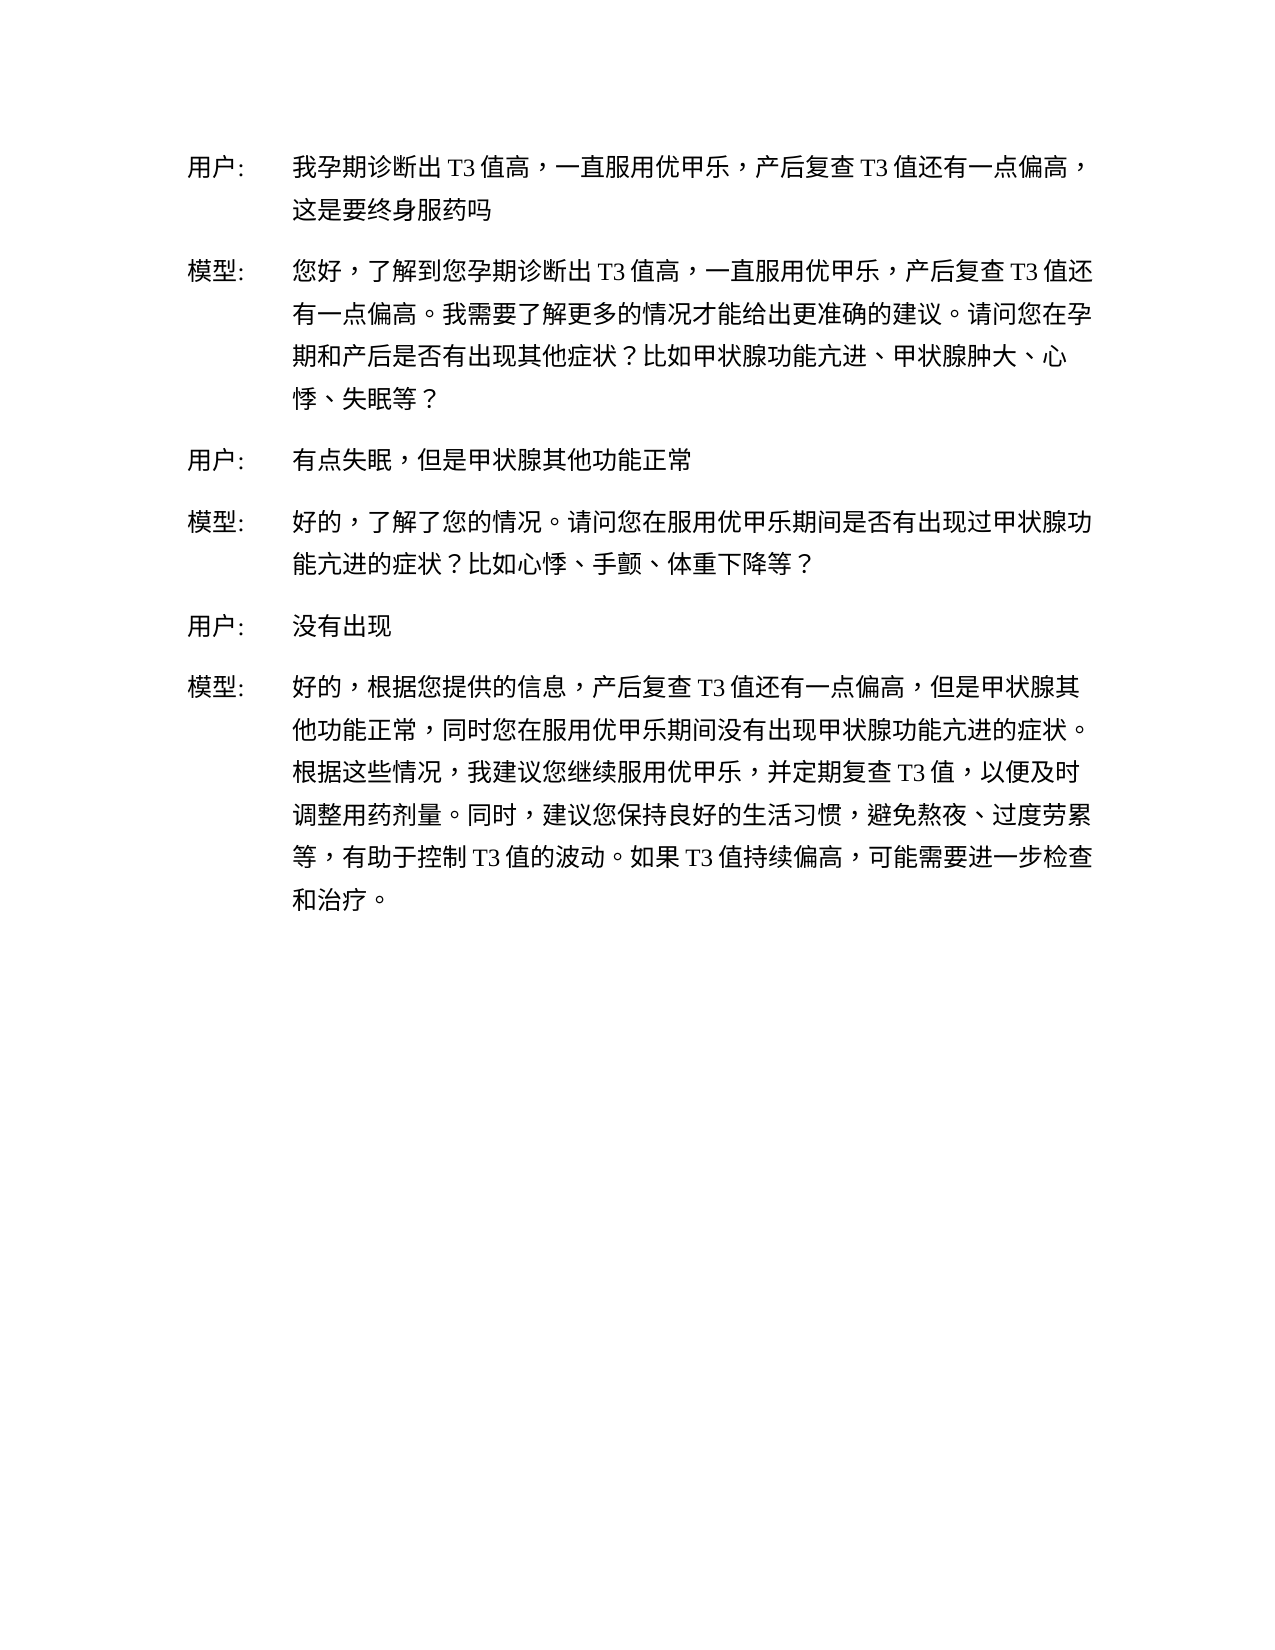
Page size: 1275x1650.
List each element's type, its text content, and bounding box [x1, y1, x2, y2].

table_cell 模型: [176, 254, 281, 443]
table_cell 用户: [176, 608, 281, 670]
table_cell 用户: [176, 443, 281, 504]
table_cell 好的，根据您提供的信息，产后复查T3值还有一点偏高，但是甲状腺其他功能正常，同时您在服用优甲乐期间没有出现甲状腺功能亢进的症状。根据这些情况，我建议您继续服用优甲乐，并定期复查T3值，以便及时调整用药剂量。同时，建议您保持良好的生活习惯，避免熬夜、过度劳累等，有助于控制T3值的波动。如果T3值持续偏高，可能需要进一步检查和治疗。 [281, 670, 1106, 944]
table_cell 您好，了解到您孕期诊断出T3值高，一直服用优甲乐，产后复查T3值还有一点偏高。我需要了解更多的情况才能给出更准确的建议。请问您在孕期和产后是否有出现其他症状？比如甲状腺功能亢进、甲状腺肿大、心悸、失眠等？ [281, 254, 1106, 443]
table_cell 好的，了解了您的情况。请问您在服用优甲乐期间是否有出现过甲状腺功能亢进的症状？比如心悸、手颤、体重下降等？ [281, 504, 1106, 608]
table_cell 有点失眠，但是甲状腺其他功能正常 [281, 443, 1106, 504]
table_header 用户: [176, 150, 281, 254]
table_cell 模型: [176, 504, 281, 608]
table_cell 没有出现 [281, 608, 1106, 670]
table_cell 模型: [176, 670, 281, 944]
table_header 我孕期诊断出T3值高，一直服用优甲乐，产后复查T3值还有一点偏高，这是要终身服药吗 [281, 150, 1106, 254]
